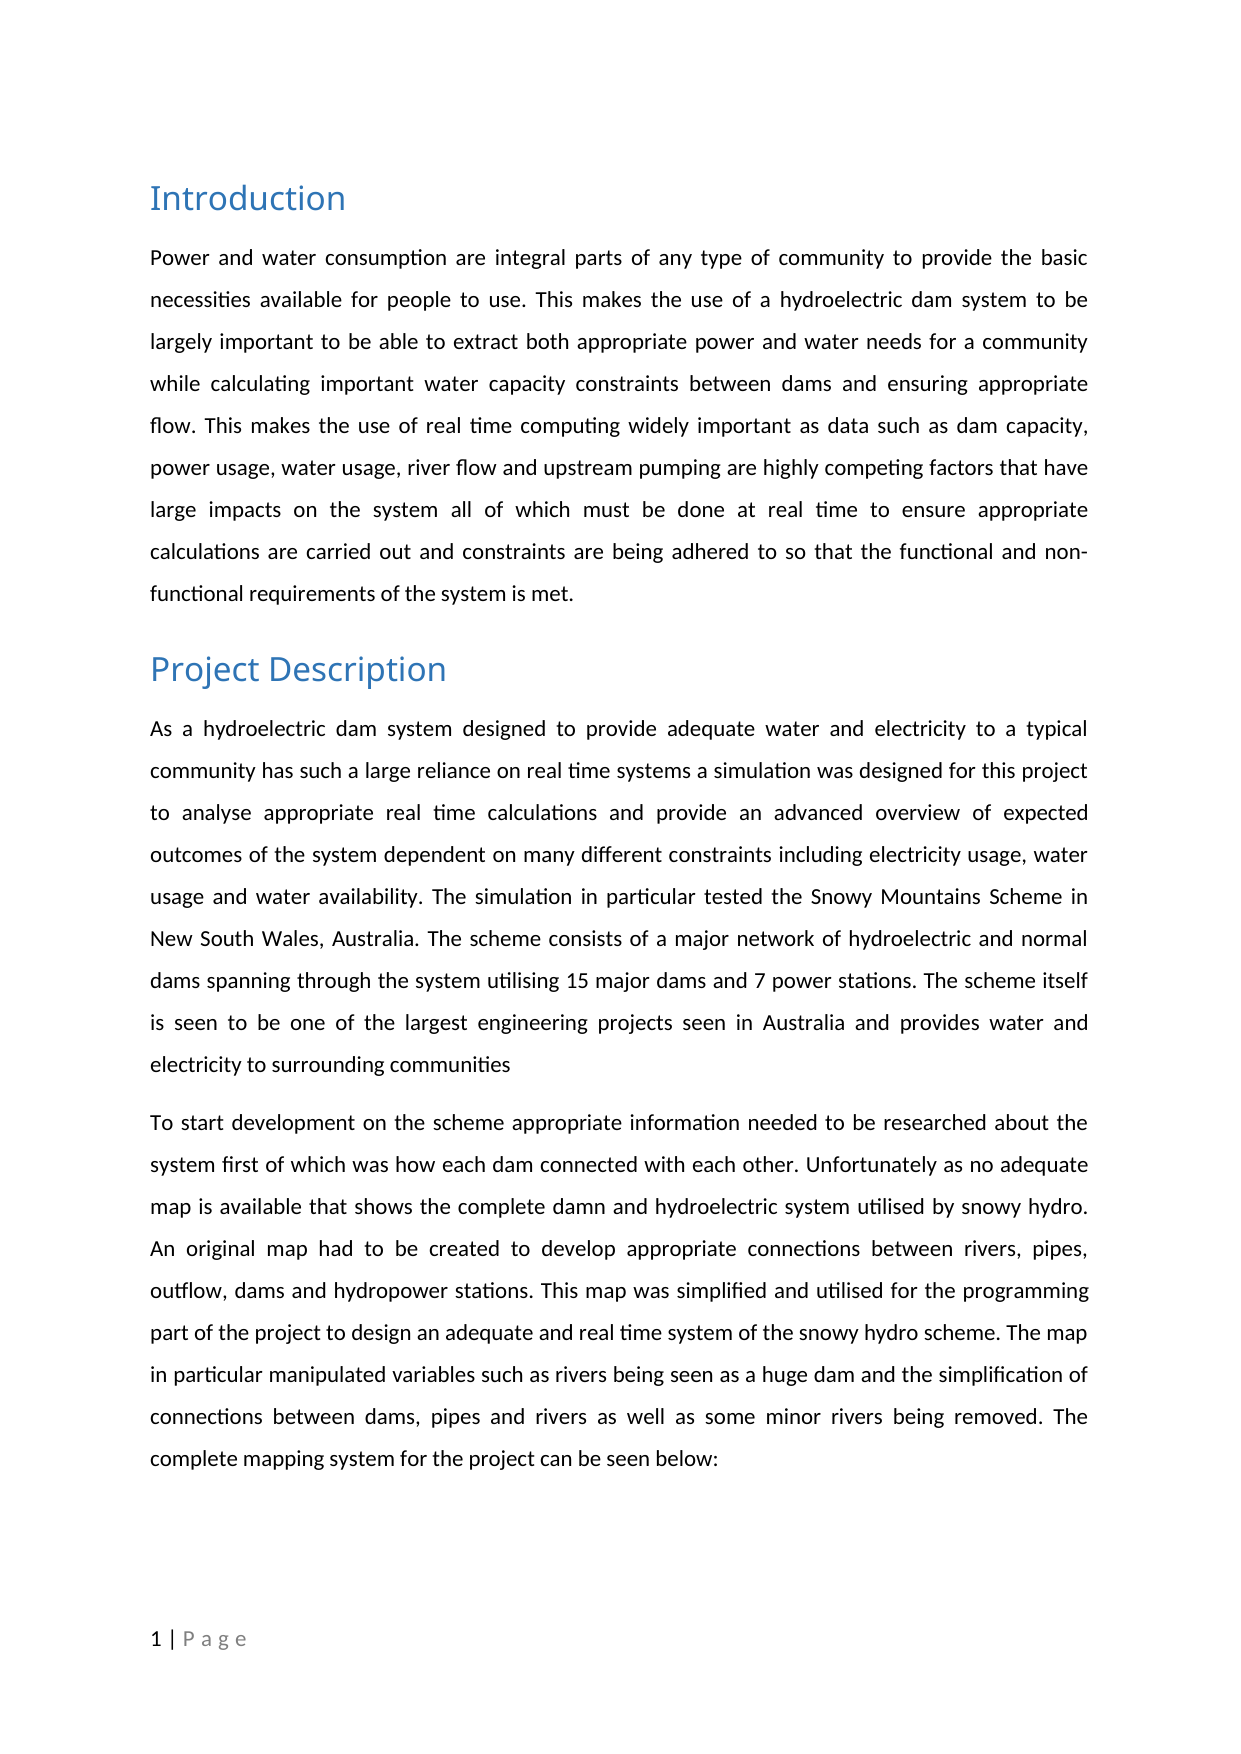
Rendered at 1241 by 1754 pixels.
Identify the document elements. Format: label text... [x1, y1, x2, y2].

text As a hydroelectric dam system designed to provide adequate water and electricity to a typical community has such a large reliance on real time systems a simulation was designed for this project to analyse appropriate real time calculations and provide an advanced overview of expected outcomes of the system dependent on many different constraints including electricity usage, water usage and water availability. The simulation in particular tested the Snowy Mountains Scheme in New South Wales, Australia. The scheme consists of a major network of hydroelectric and normal dams spanning through the system utilising 15 major dams and 7 power stations. The scheme itself is seen to be one of the largest engineering projects seen in Australia and provides water and electricity to surrounding communities [150, 714, 1090, 1078]
subtitle Project Description [150, 646, 1090, 691]
text To start development on the scheme appropriate information needed to be researched about the system first of which was how each dam connected with each other. Unfortunately as no adequate map is available that shows the complete damn and hydroelectric system utilised by snowy hydro. An original map had to be created to develop appropriate connections between rivers, pipes, outflow, dams and hydropower stations. This map was simplified and utilised for the programming part of the project to design an adequate and real time system of the snowy hydro scheme. The map in particular manipulated variables such as rivers being seen as a huge dam and the simplification of connections between dams, pipes and rivers as well as some minor rivers being removed. The complete mapping system for the project can be seen below: [150, 1108, 1090, 1472]
subtitle Introduction [150, 175, 1090, 220]
text Power and water consumption are integral parts of any type of community to provide the basic necessities available for people to use. This makes the use of a hydroelectric dam system to be largely important to be able to extract both appropriate power and water needs for a community while calculating important water capacity constraints between dams and ensuring appropriate flow. This makes the use of real time computing widely important as data such as dam capacity, power usage, water usage, river flow and upstream pumping are highly competing factors that have large impacts on the system all of which must be done at real time to ensure appropriate calculations are carried out and constraints are being adhered to so that the functional and non-functional requirements of the system is met. [150, 243, 1090, 607]
